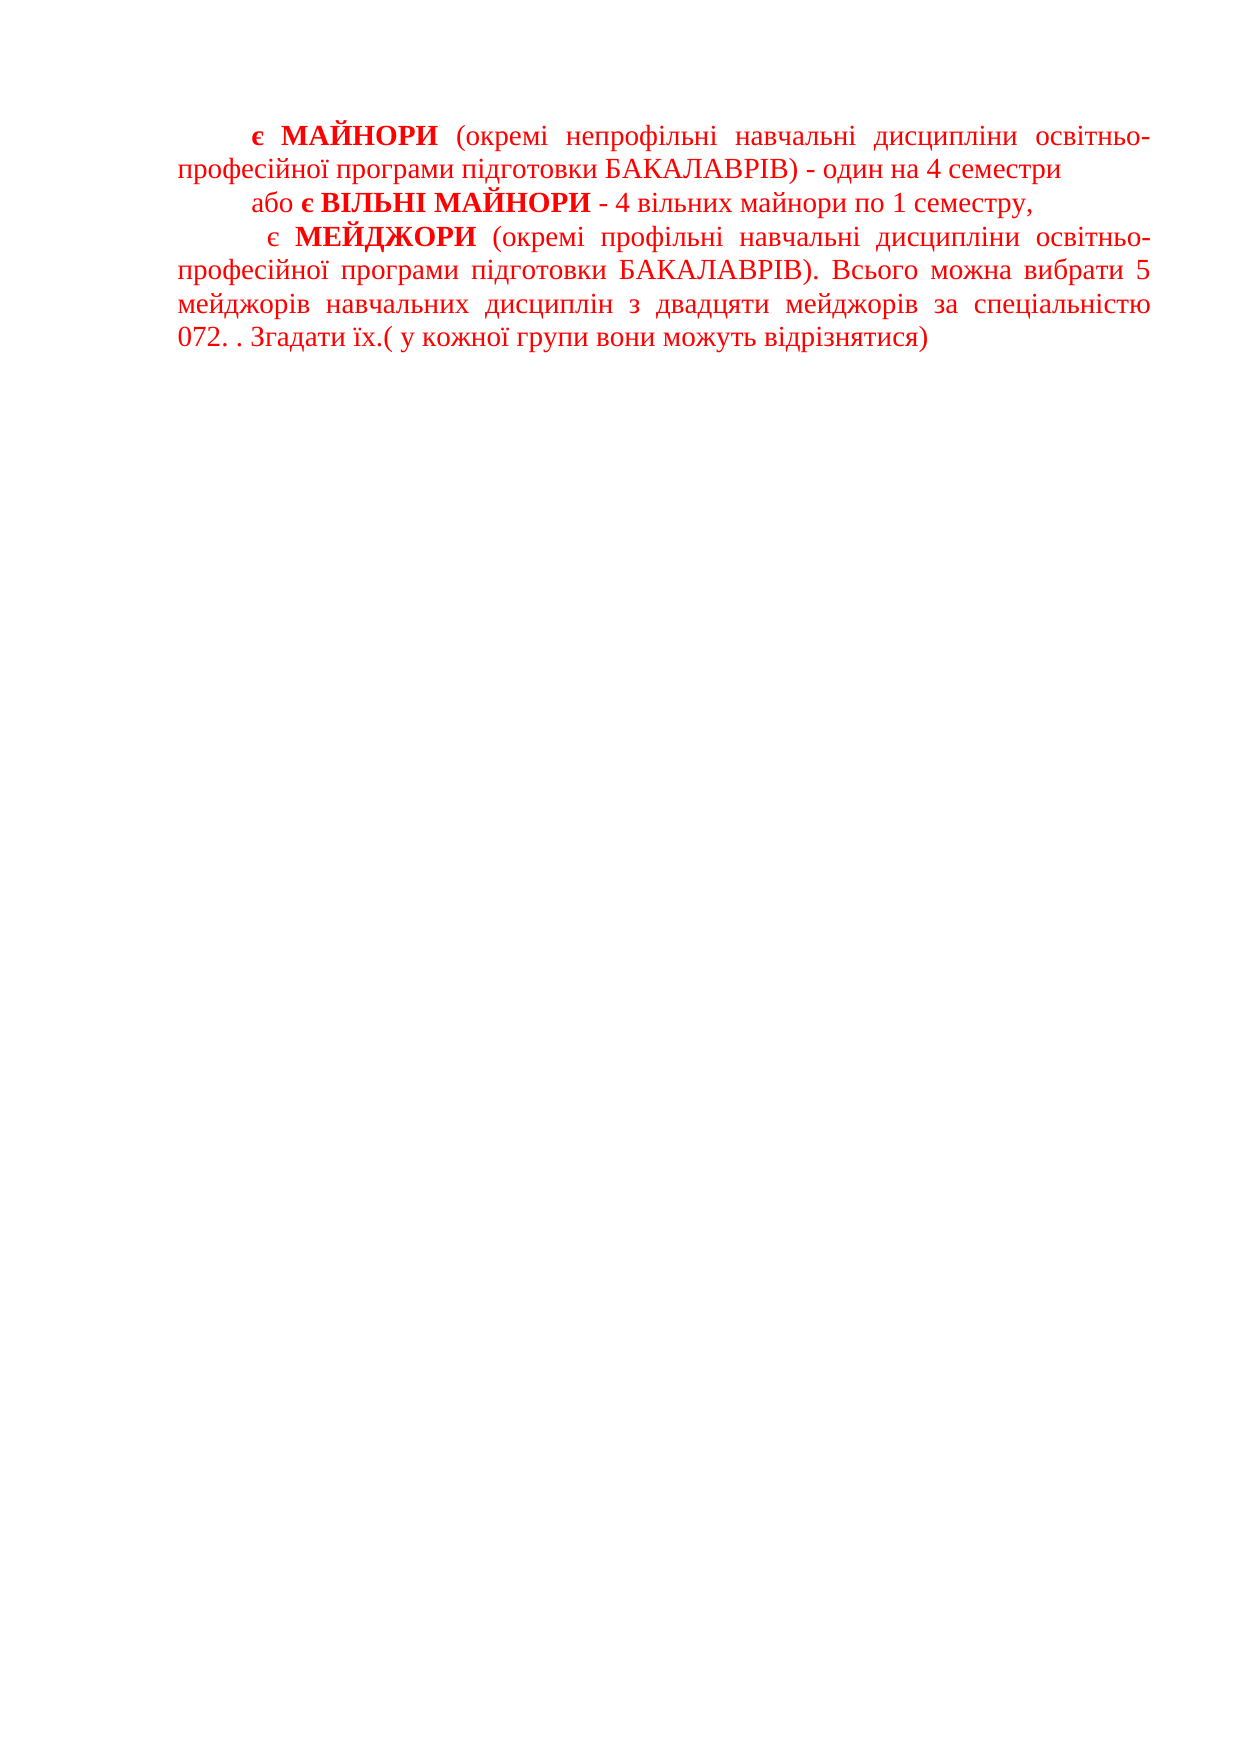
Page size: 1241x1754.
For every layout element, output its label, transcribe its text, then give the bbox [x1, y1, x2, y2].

text є МЕЙДЖОРИ (окремі профільні навчальні дисципліни освітньо-професійної програми підготовки БАКАЛАВРІВ). Всього можна вибрати 5 мейджорів навчальних дисциплін з двадцяти мейджорів за спеціальністю 072. . Згадати їх.( у кожної групи вони можуть відрізнятися) [177, 219, 1152, 353]
text або є ВІЛЬНІ МАЙНОРИ - 4 вільних майнори по 1 семестру, [177, 185, 1152, 219]
text є МАЙНОРИ (окремі непрофільні навчальні дисципліни освітньо-професійної програми підготовки БАКАЛАВРІВ) - один на 4 семестри [177, 118, 1152, 185]
